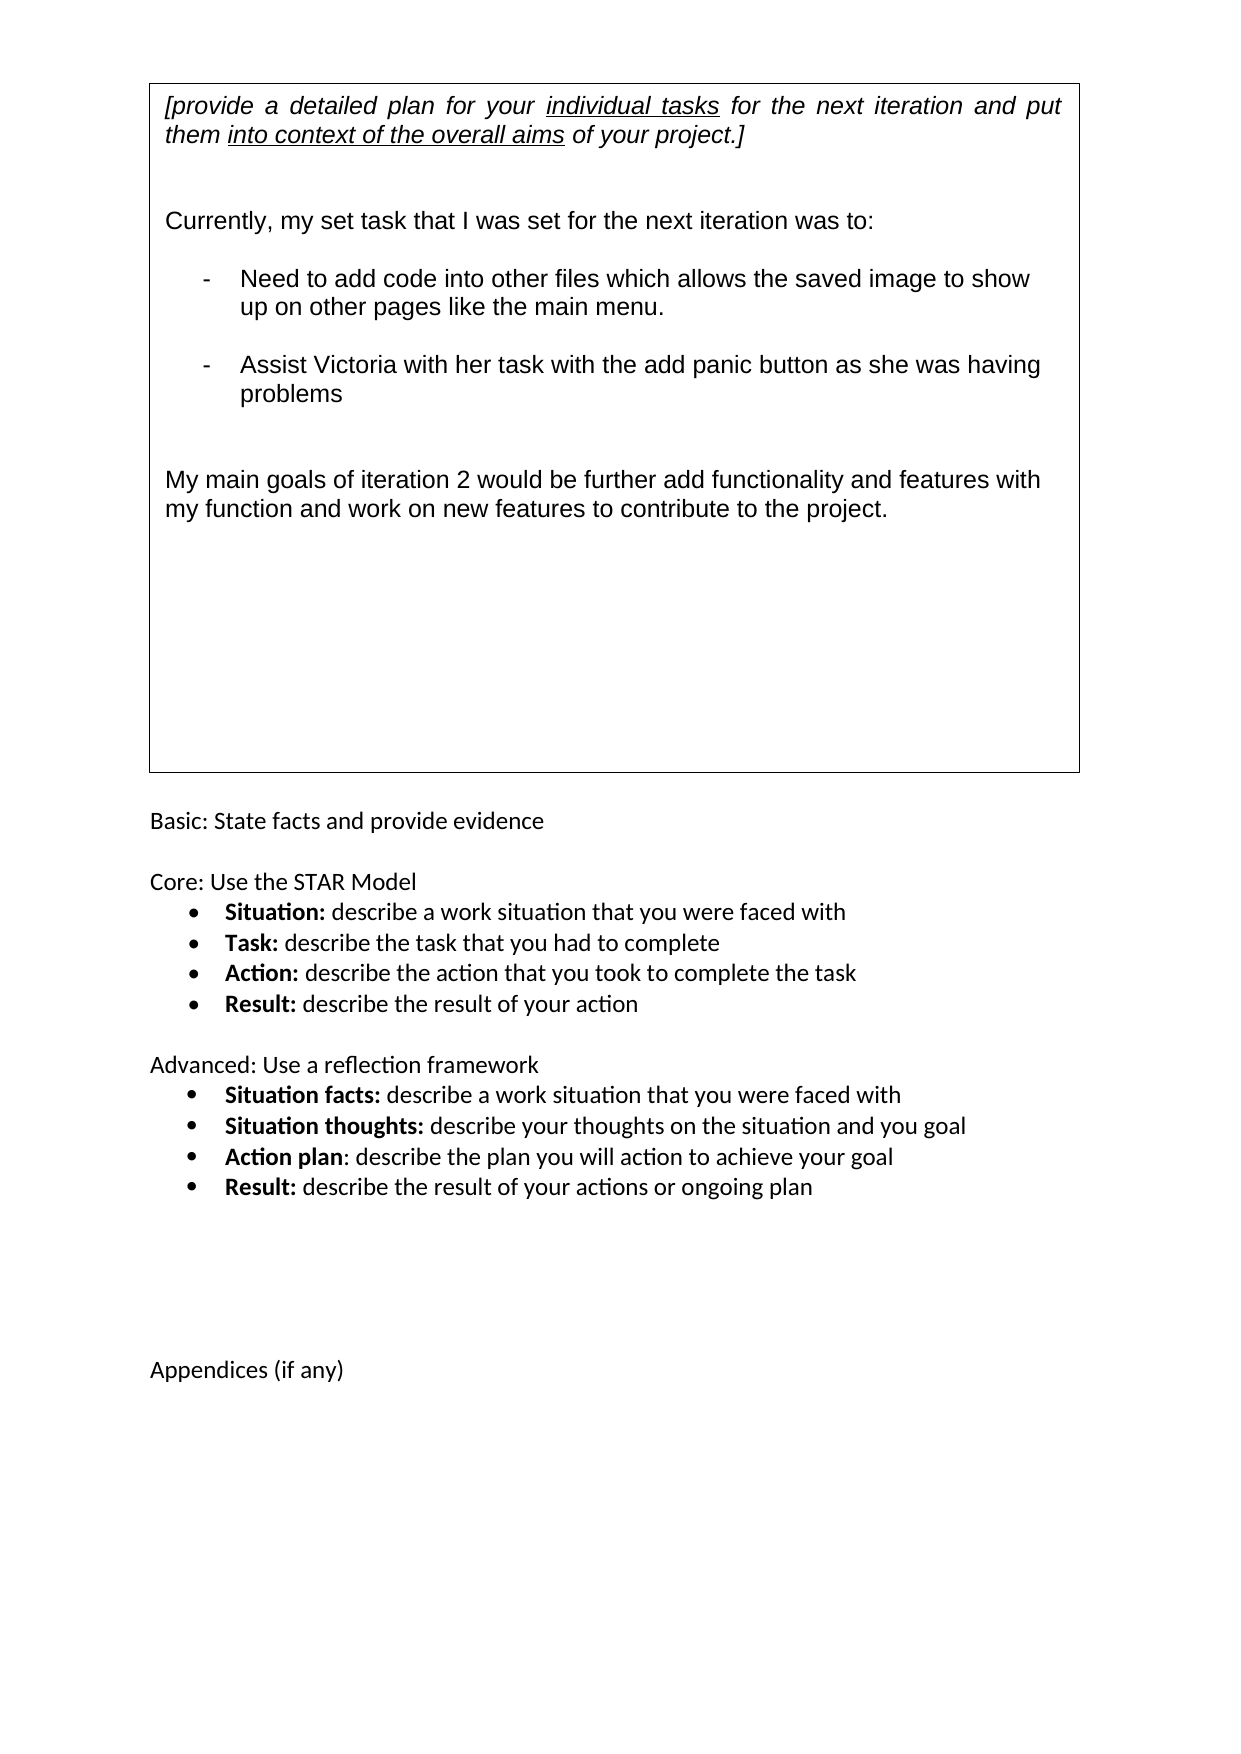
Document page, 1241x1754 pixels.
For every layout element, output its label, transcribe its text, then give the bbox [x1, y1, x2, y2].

list Action: describe the action that you took to complete the task [187, 957, 1090, 988]
list Action plan: describe the plan you will action to achieve your goal [187, 1141, 1090, 1171]
list Situation: describe a work situation that you were faced with [187, 896, 1090, 927]
text Core: Use the STAR Model [150, 866, 1090, 896]
list Appendices (if any) [150, 1354, 1090, 1385]
text Advanced: Use a reflection framework [150, 1049, 1090, 1079]
list Situation facts: describe a work situation that you were faced with [187, 1079, 1090, 1110]
text Basic: State facts and provide evidence [150, 805, 1090, 835]
list Situation thoughts: describe your thoughts on the situation and you goal [187, 1110, 1090, 1141]
list Task: describe the task that you had to complete [187, 927, 1090, 957]
list Result: describe the result of your action [187, 988, 1090, 1018]
list Result: describe the result of your actions or ongoing plan [187, 1171, 1090, 1202]
